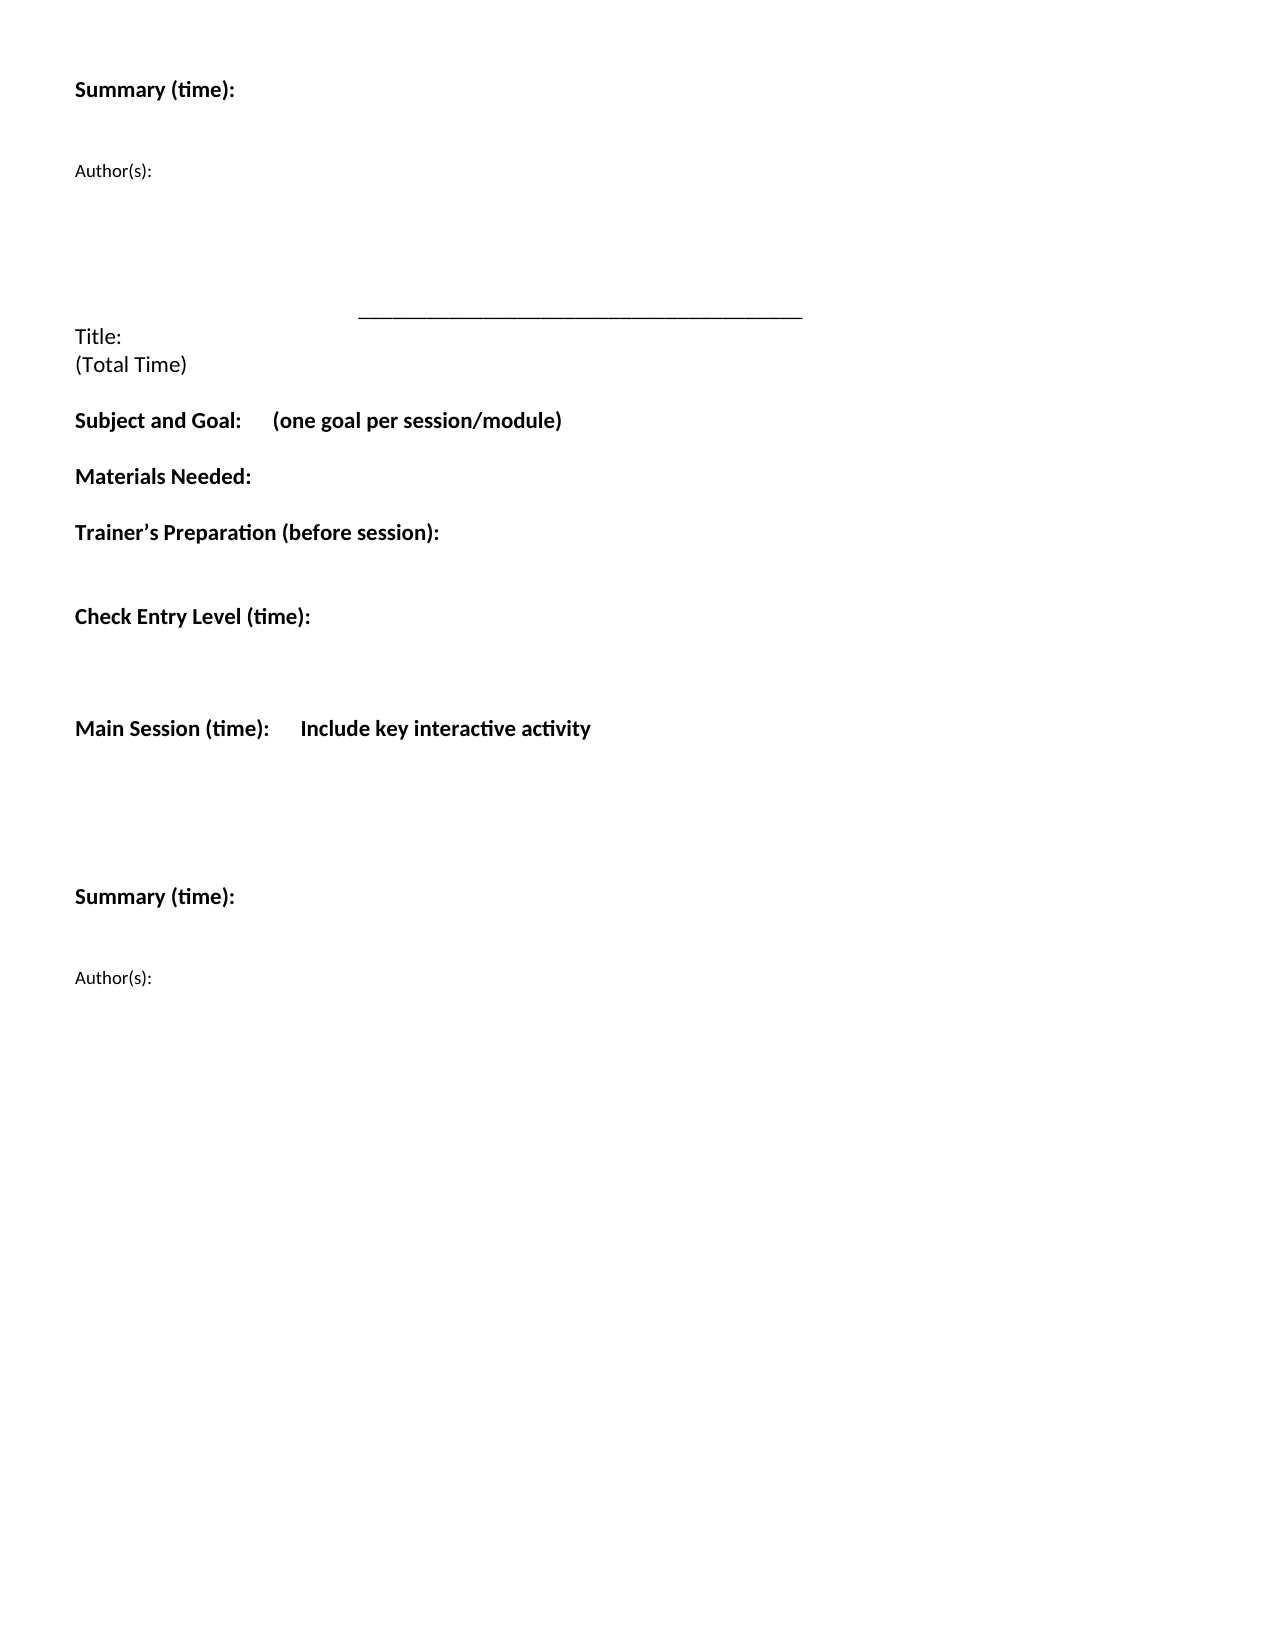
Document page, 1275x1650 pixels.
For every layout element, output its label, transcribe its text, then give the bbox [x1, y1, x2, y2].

text Materials Needed: [75, 462, 1200, 490]
text Subject and Goal: (one goal per session/module) [75, 406, 1200, 434]
text (Total Time) [75, 350, 1200, 378]
text Summary (time): [75, 75, 1200, 103]
text Author(s): [75, 967, 1200, 989]
text Trainer’s Preparation (before session): [75, 518, 1200, 546]
text Author(s): [75, 159, 1200, 182]
text Summary (time): [75, 882, 1200, 911]
text Main Session (time): Include key interactive activity [75, 714, 1200, 742]
text _______________________________________ [75, 294, 1200, 322]
text Check Entry Level (time): [75, 602, 1200, 630]
text Title: [75, 322, 1200, 350]
